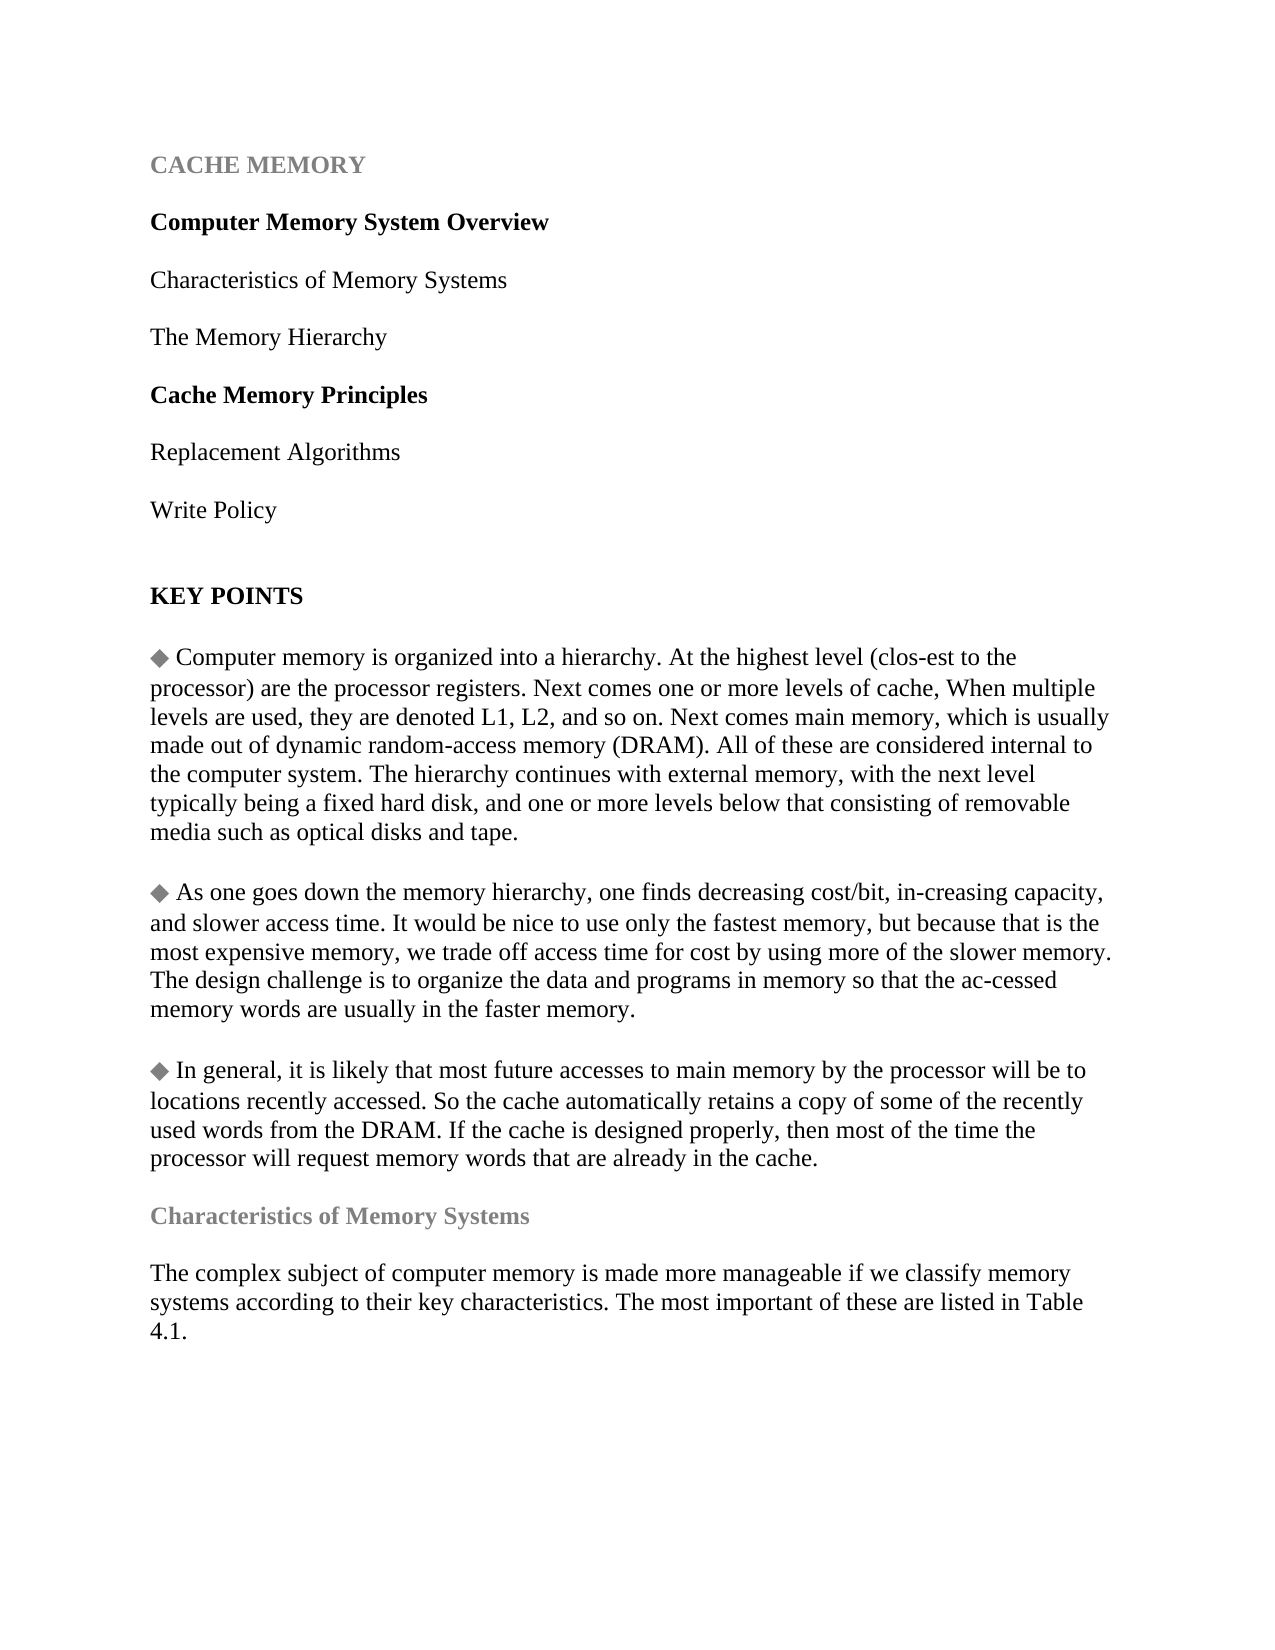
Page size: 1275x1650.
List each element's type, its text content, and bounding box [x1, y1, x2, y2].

text Computer Memory System Overview [150, 207, 1125, 236]
text ◆ In general, it is likely that most future accesses to main memory by the processor will be to locations recently accessed. So the cache automatically retains a copy of some of the recently used words from the DRAM. If the cache is designed properly, then most of the time the processor will request memory words that are already in the cache. [150, 1052, 1125, 1172]
text Replacement Algorithms [150, 437, 1125, 466]
text Write Policy [150, 495, 1125, 524]
text ◆ Computer memory is organized into a hierarchy. At the highest level (clos-est to the processor) are the processor registers. Next comes one or more levels of cache, When multiple levels are used, they are denoted L1, L2, and so on. Next comes main memory, which is usually made out of dynamic random-access memory (DRAM). All of these are considered internal to the computer system. The hierarchy continues with external memory, with the next level typically being a fixed hard disk, and one or more levels below that consisting of removable media such as optical disks and tape. [150, 639, 1125, 845]
text Characteristics of Memory Systems [150, 1201, 1125, 1230]
text KEY POINTS [150, 581, 1125, 610]
text Characteristics of Memory Systems [150, 265, 1125, 294]
text ◆ As one goes down the memory hierarchy, one finds decreasing cost/bit, in-creasing capacity, and slower access time. It would be nice to use only the fastest memory, but because that is the most expensive memory, we trade off access time for cost by using more of the slower memory. The design challenge is to organize the data and programs in memory so that the ac-cessed memory words are usually in the faster memory. [150, 874, 1125, 1023]
text Cache Memory Principles [150, 380, 1125, 409]
text The Memory Hierarchy [150, 322, 1125, 351]
text CACHE MEMORY [150, 150, 1125, 179]
text The complex subject of computer memory is made more manageable if we classify memory systems according to their key characteristics. The most important of these are listed in Table 4.1. [150, 1258, 1125, 1345]
